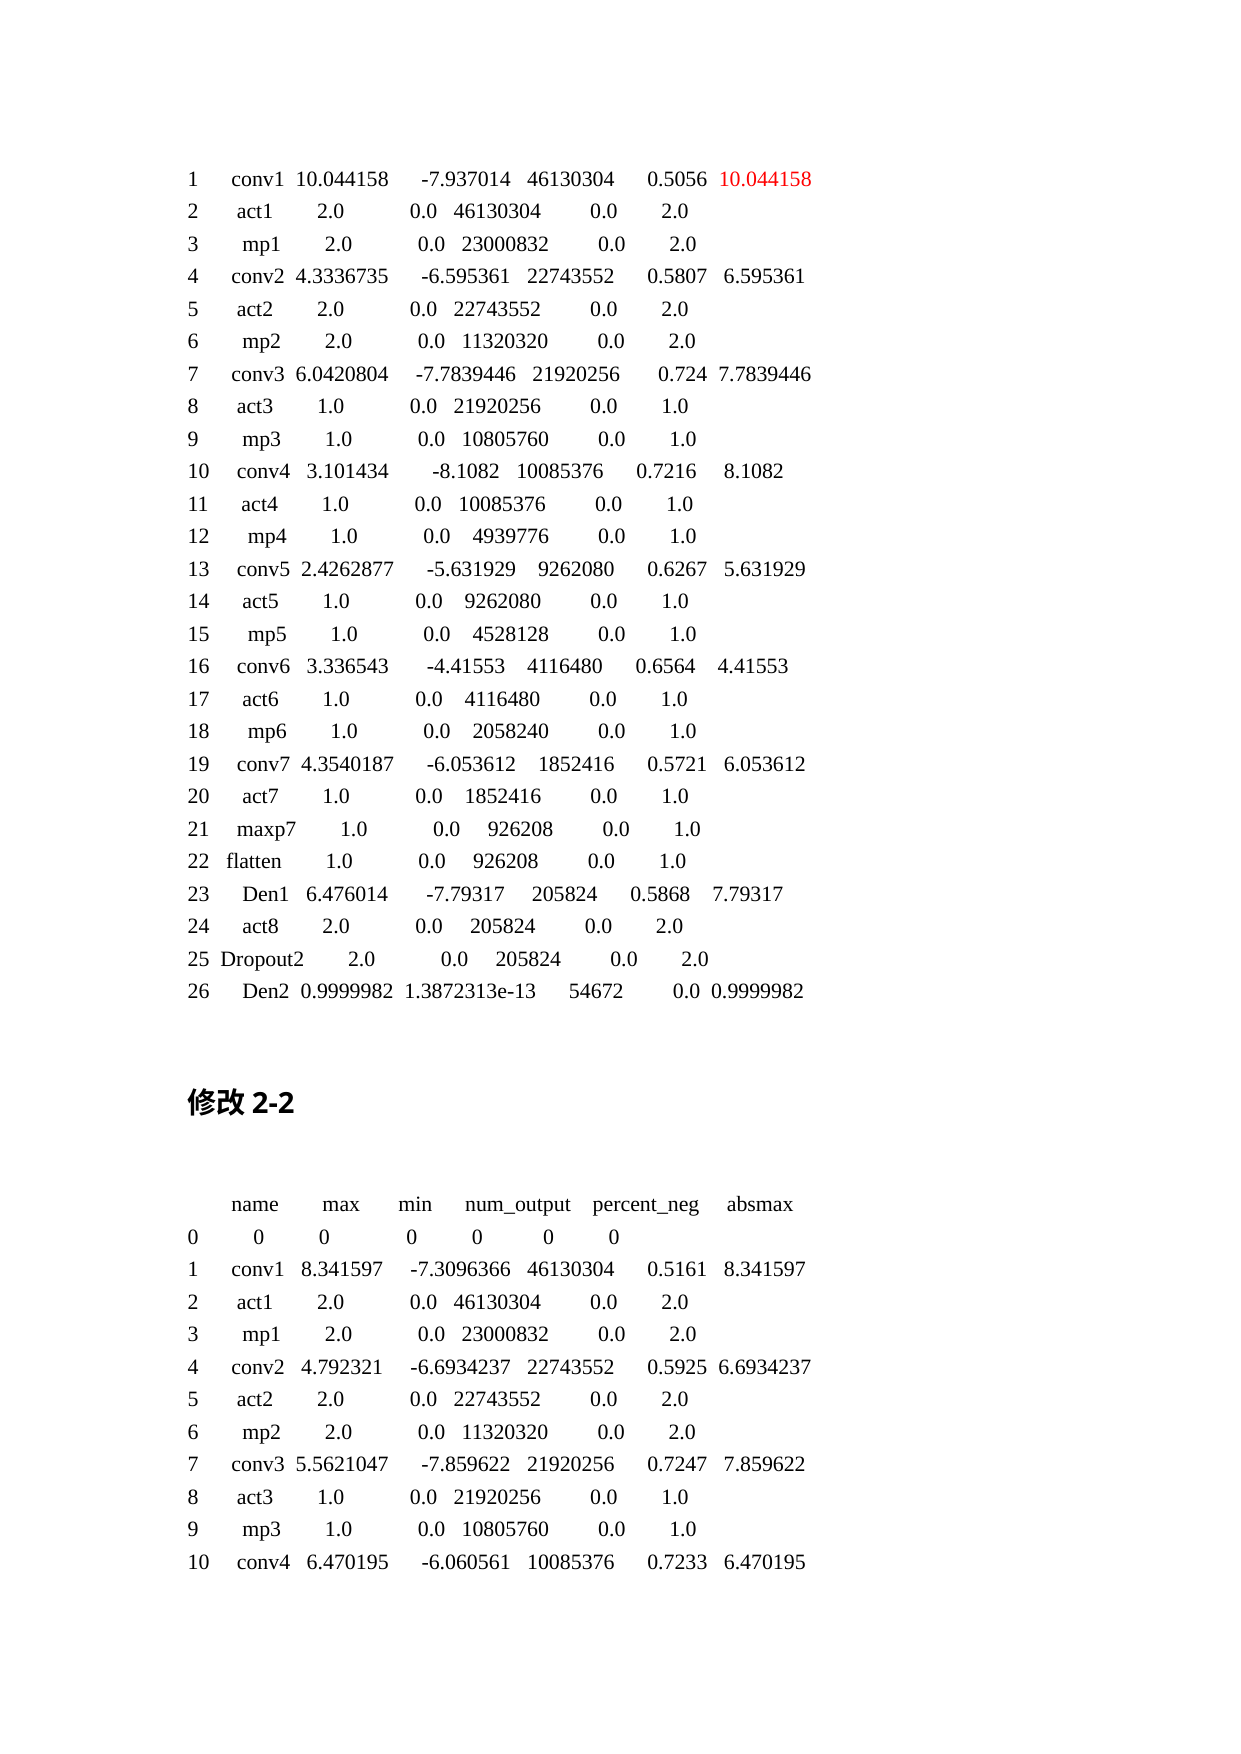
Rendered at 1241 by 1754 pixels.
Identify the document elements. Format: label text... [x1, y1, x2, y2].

text 7 conv3 5.5621047 -7.859622 21920256 0.7247 7.859622 [187, 1447, 1053, 1480]
text 19 conv7 4.3540187 -6.053612 1852416 0.5721 6.053612 [187, 747, 1053, 779]
text name max min num_output percent_neg absmax [187, 1187, 1053, 1220]
text 16 conv6 3.336543 -4.41553 4116480 0.6564 4.41553 [187, 649, 1053, 682]
text 18 mp6 1.0 0.0 2058240 0.0 1.0 [187, 714, 1053, 747]
text 4 conv2 4.792321 -6.6934237 22743552 0.5925 6.6934237 [187, 1350, 1053, 1382]
text 2 act1 2.0 0.0 46130304 0.0 2.0 [187, 1285, 1053, 1317]
text 26 Den2 0.9999982 1.3872313e-13 54672 0.0 0.9999982 [187, 974, 1053, 1007]
text 9 mp3 1.0 0.0 10805760 0.0 1.0 [187, 1512, 1053, 1545]
text 6 mp2 2.0 0.0 11320320 0.0 2.0 [187, 324, 1053, 357]
text 8 act3 1.0 0.0 21920256 0.0 1.0 [187, 1480, 1053, 1512]
text 9 mp3 1.0 0.0 10805760 0.0 1.0 [187, 422, 1053, 454]
text 6 mp2 2.0 0.0 11320320 0.0 2.0 [187, 1415, 1053, 1447]
text 12 mp4 1.0 0.0 4939776 0.0 1.0 [187, 519, 1053, 552]
text 10 conv4 6.470195 -6.060561 10085376 0.7233 6.470195 [187, 1545, 1053, 1577]
text 24 act8 2.0 0.0 205824 0.0 2.0 [187, 909, 1053, 942]
text 3 mp1 2.0 0.0 23000832 0.0 2.0 [187, 1317, 1053, 1350]
text 13 conv5 2.4262877 -5.631929 9262080 0.6267 5.631929 [187, 552, 1053, 584]
text 20 act7 1.0 0.0 1852416 0.0 1.0 [187, 779, 1053, 812]
text 11 act4 1.0 0.0 10085376 0.0 1.0 [187, 487, 1053, 519]
text 22 flatten 1.0 0.0 926208 0.0 1.0 [187, 844, 1053, 877]
subtitle 修改2-2 [187, 1069, 1053, 1134]
text 3 mp1 2.0 0.0 23000832 0.0 2.0 [187, 227, 1053, 259]
text 23 Den1 6.476014 -7.79317 205824 0.5868 7.79317 [187, 877, 1053, 909]
text 0 0 0 0 0 0 0 [187, 1220, 1053, 1252]
text 17 act6 1.0 0.0 4116480 0.0 1.0 [187, 682, 1053, 714]
text 4 conv2 4.3336735 -6.595361 22743552 0.5807 6.595361 [187, 259, 1053, 292]
text 5 act2 2.0 0.0 22743552 0.0 2.0 [187, 1382, 1053, 1415]
text 1 conv1 10.044158 -7.937014 46130304 0.5056 10.044158 [187, 162, 1053, 194]
text 25 Dropout2 2.0 0.0 205824 0.0 2.0 [187, 942, 1053, 974]
text 14 act5 1.0 0.0 9262080 0.0 1.0 [187, 584, 1053, 617]
text 1 conv1 8.341597 -7.3096366 46130304 0.5161 8.341597 [187, 1252, 1053, 1285]
text 21 maxp7 1.0 0.0 926208 0.0 1.0 [187, 812, 1053, 844]
text 10 conv4 3.101434 -8.1082 10085376 0.7216 8.1082 [187, 454, 1053, 487]
text 15 mp5 1.0 0.0 4528128 0.0 1.0 [187, 617, 1053, 649]
text 7 conv3 6.0420804 -7.7839446 21920256 0.724 7.7839446 [187, 357, 1053, 389]
text 2 act1 2.0 0.0 46130304 0.0 2.0 [187, 194, 1053, 227]
text 8 act3 1.0 0.0 21920256 0.0 1.0 [187, 389, 1053, 422]
text 5 act2 2.0 0.0 22743552 0.0 2.0 [187, 292, 1053, 324]
